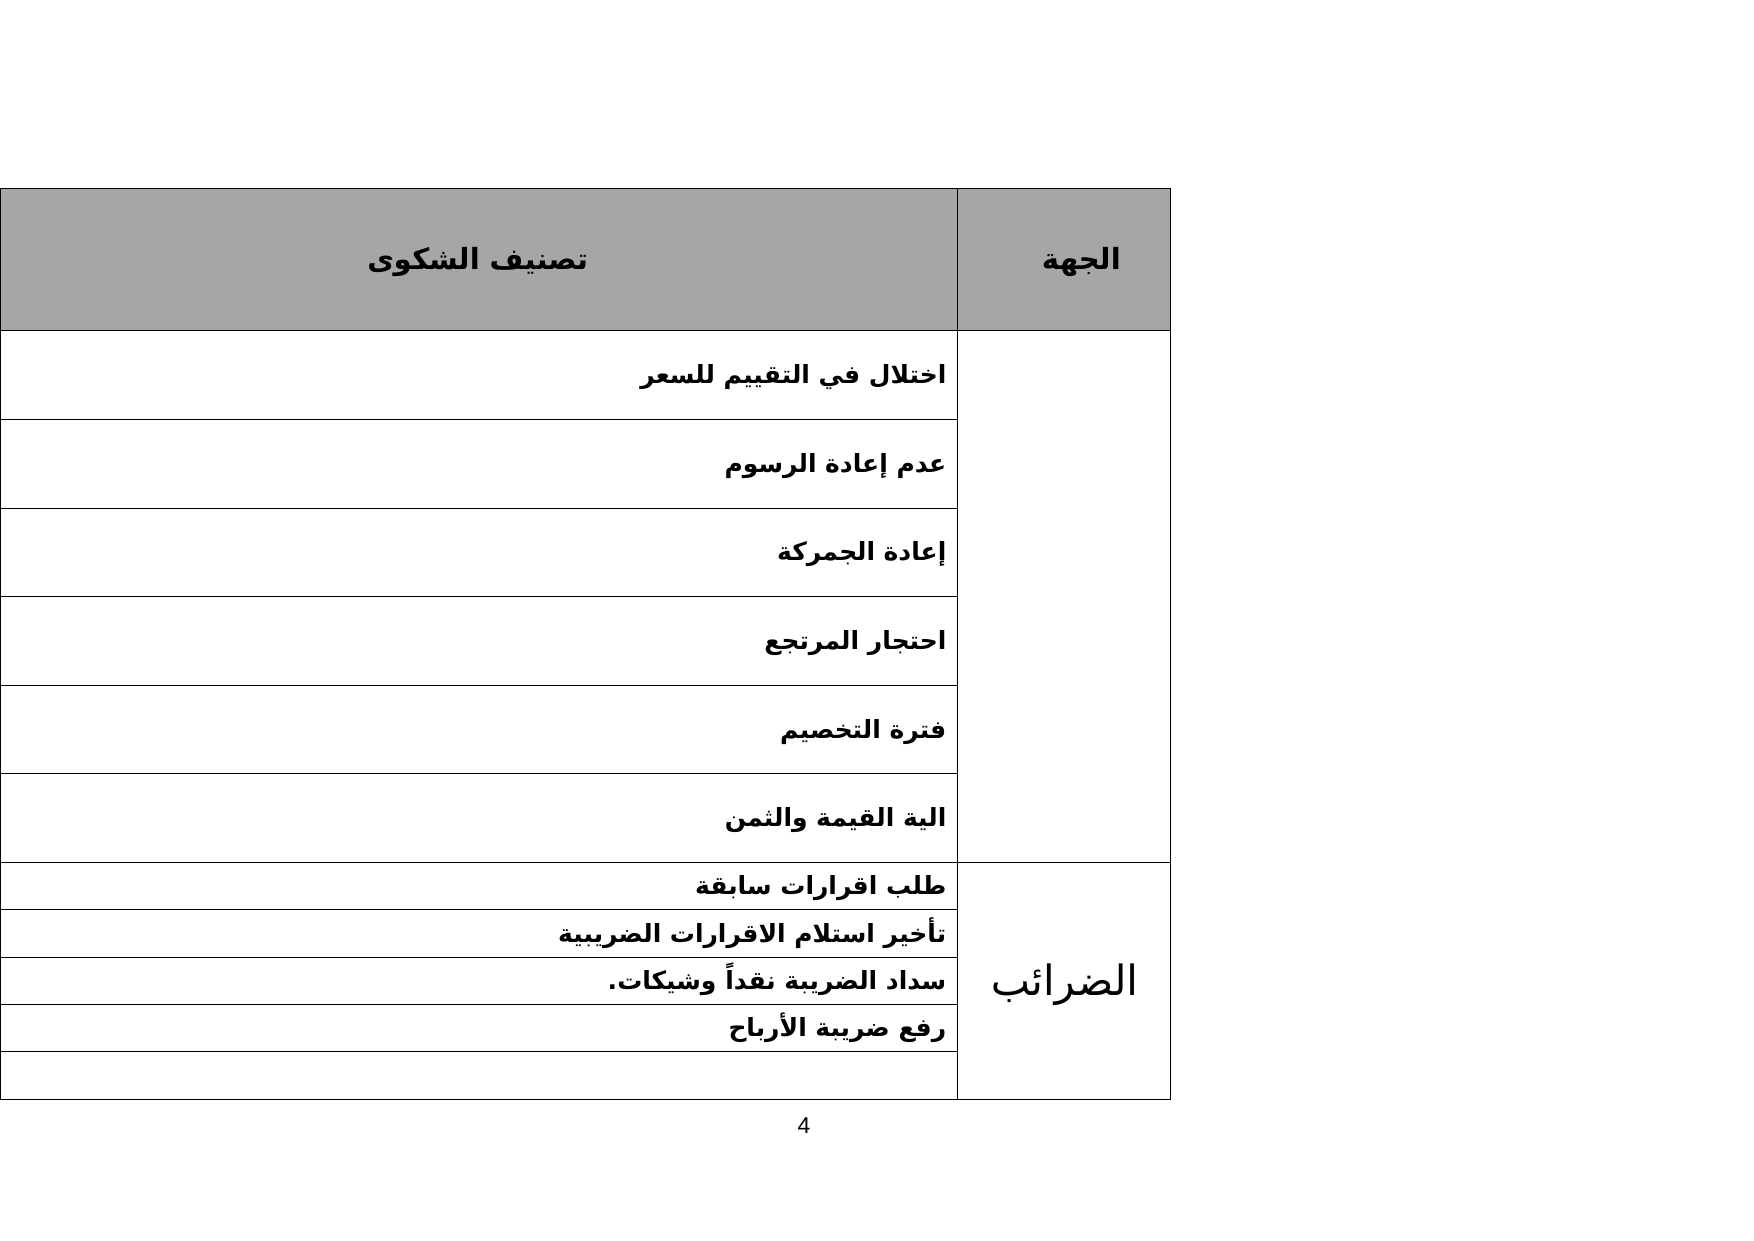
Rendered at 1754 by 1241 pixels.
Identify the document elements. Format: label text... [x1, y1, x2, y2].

table_cell عدم إعادة الرسوم [1, 420, 957, 507]
table_cell سداد الضريبة نقداً وشيكات. [1, 958, 957, 1004]
table_header تصنيف الشكوى [1, 189, 957, 330]
table_cell إعادة الجمركة [1, 509, 957, 596]
table_header الجهة [958, 189, 1170, 330]
table_cell [1, 1052, 957, 1098]
table_cell احتجار المرتجع [1, 597, 957, 685]
table_cell رفع ضريبة الأرباح [1, 1005, 957, 1051]
table_cell طلب اقرارات سابقة [1, 863, 957, 909]
table_cell الضرائب [958, 863, 1170, 1098]
table_cell اختلال في التقييم للسعر [1, 331, 957, 419]
table_cell الية القيمة والثمن [1, 774, 957, 862]
table_cell فترة التخصيم [1, 686, 957, 773]
table_cell تأخير استلام الاقرارات الضريبية [1, 910, 957, 957]
